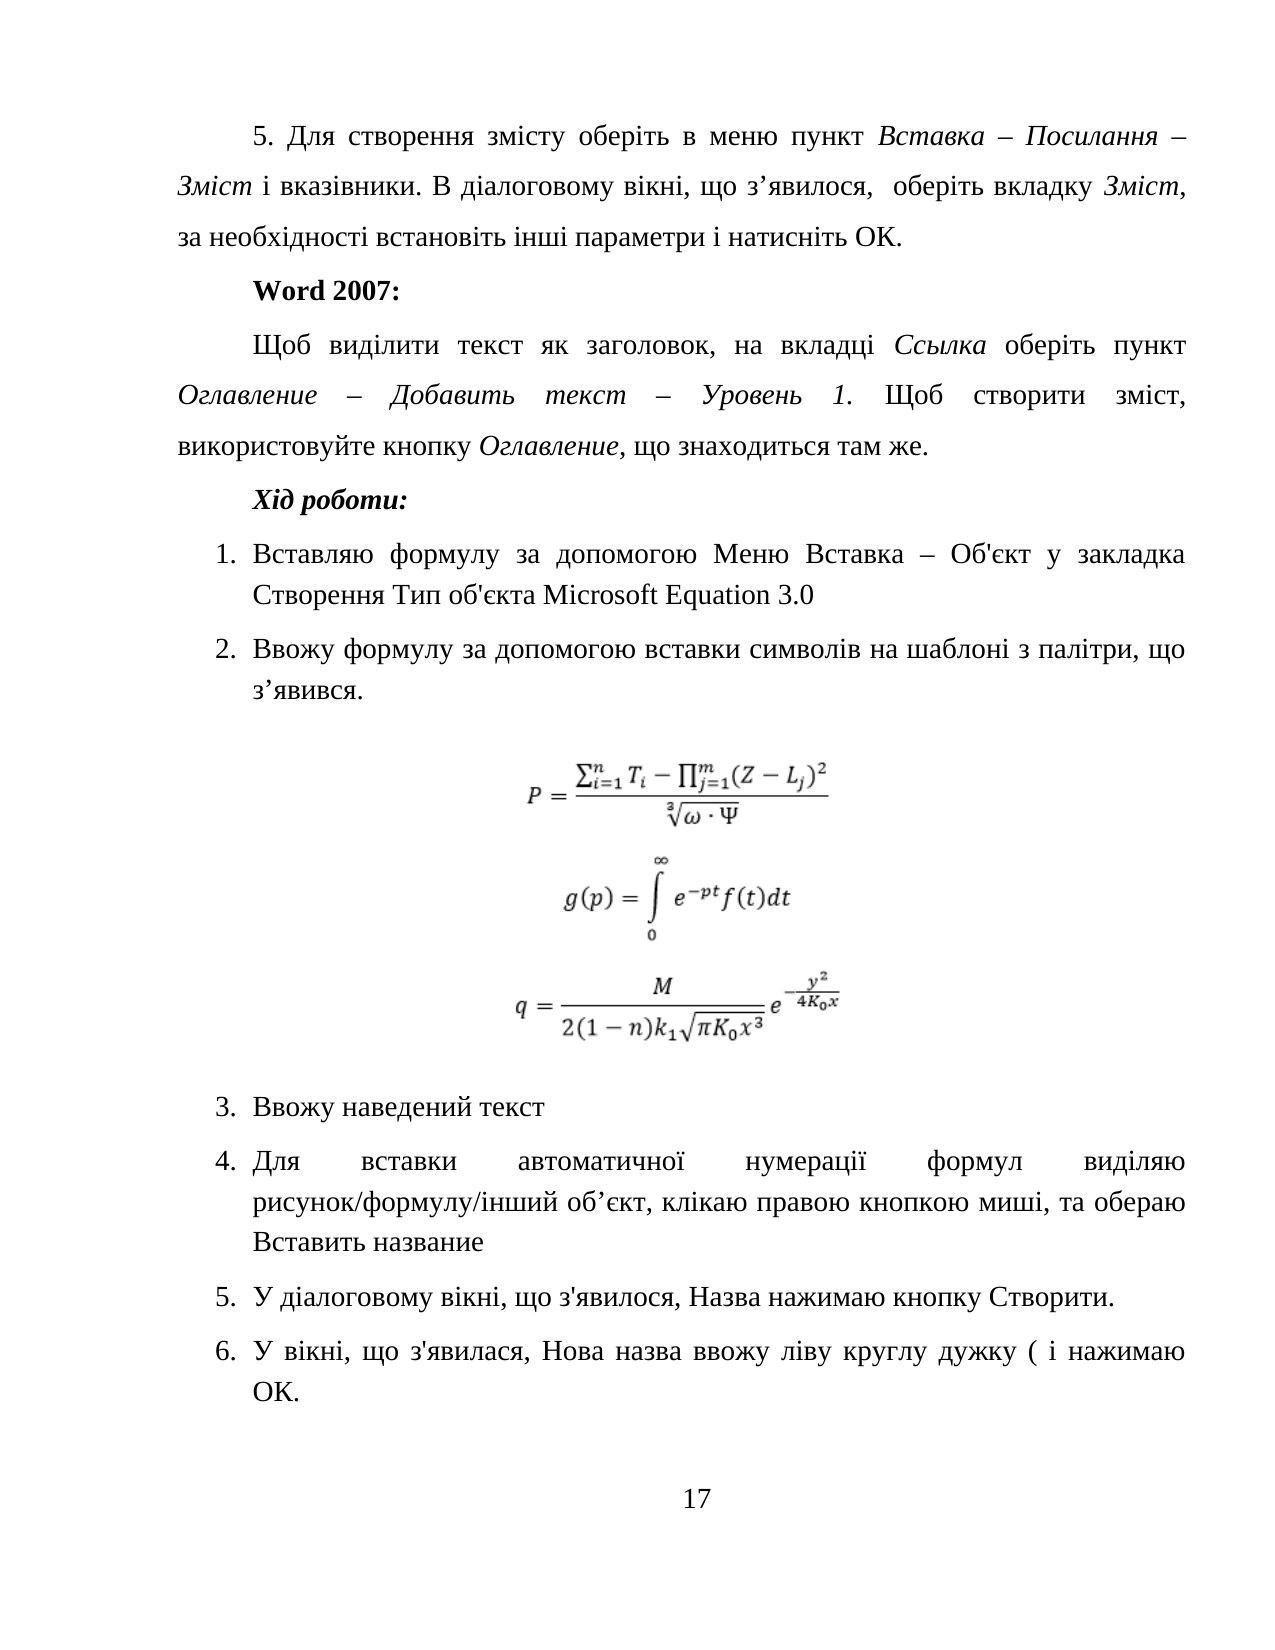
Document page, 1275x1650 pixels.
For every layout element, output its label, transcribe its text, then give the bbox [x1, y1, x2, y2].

list Для вставки автоматичної нумерації формул виділяю рисунок/формулу/інший об’єкт, клікаю правою кнопкою миші, та обераю Вставить название [215, 1143, 1186, 1257]
text Word 2007: [177, 273, 1186, 306]
list У діалоговому вікні, що з'явилося, Назва нажимаю кнопку Створити. [215, 1279, 1186, 1312]
list Ввожу формулу за допомогою вставки символів на шаблоні з палітри, що з’явився. [215, 632, 1186, 705]
text Щоб виділити текст як заголовок, на вкладці Ссылка оберіть пункт Оглавление – Добавить текст – Уровень 1. Щоб створити зміст, використовуйте кнопку Оглавление, що знаходиться там же. [177, 327, 1186, 461]
picture [466, 726, 898, 1061]
text Хід роботи: [177, 482, 1186, 515]
text 5. Для створення змісту оберіть в меню пункт Вставка – Посилання – Зміст і вказівники. В діалоговому вікні, що з’явилося, оберіть вкладку Зміст, за необхідності встановіть інші параметри і натисніть ОК. [177, 118, 1186, 252]
list Вставляю формулу за допомогою Меню Вставка – Об'єкт у закладка Створення Тип об'єкта Microsoft Equation 3.0 [215, 537, 1186, 610]
list У вікні, що з'явилася, Нова назва ввожу ліву круглу дужку ( і нажимаю ОК. [215, 1333, 1186, 1407]
